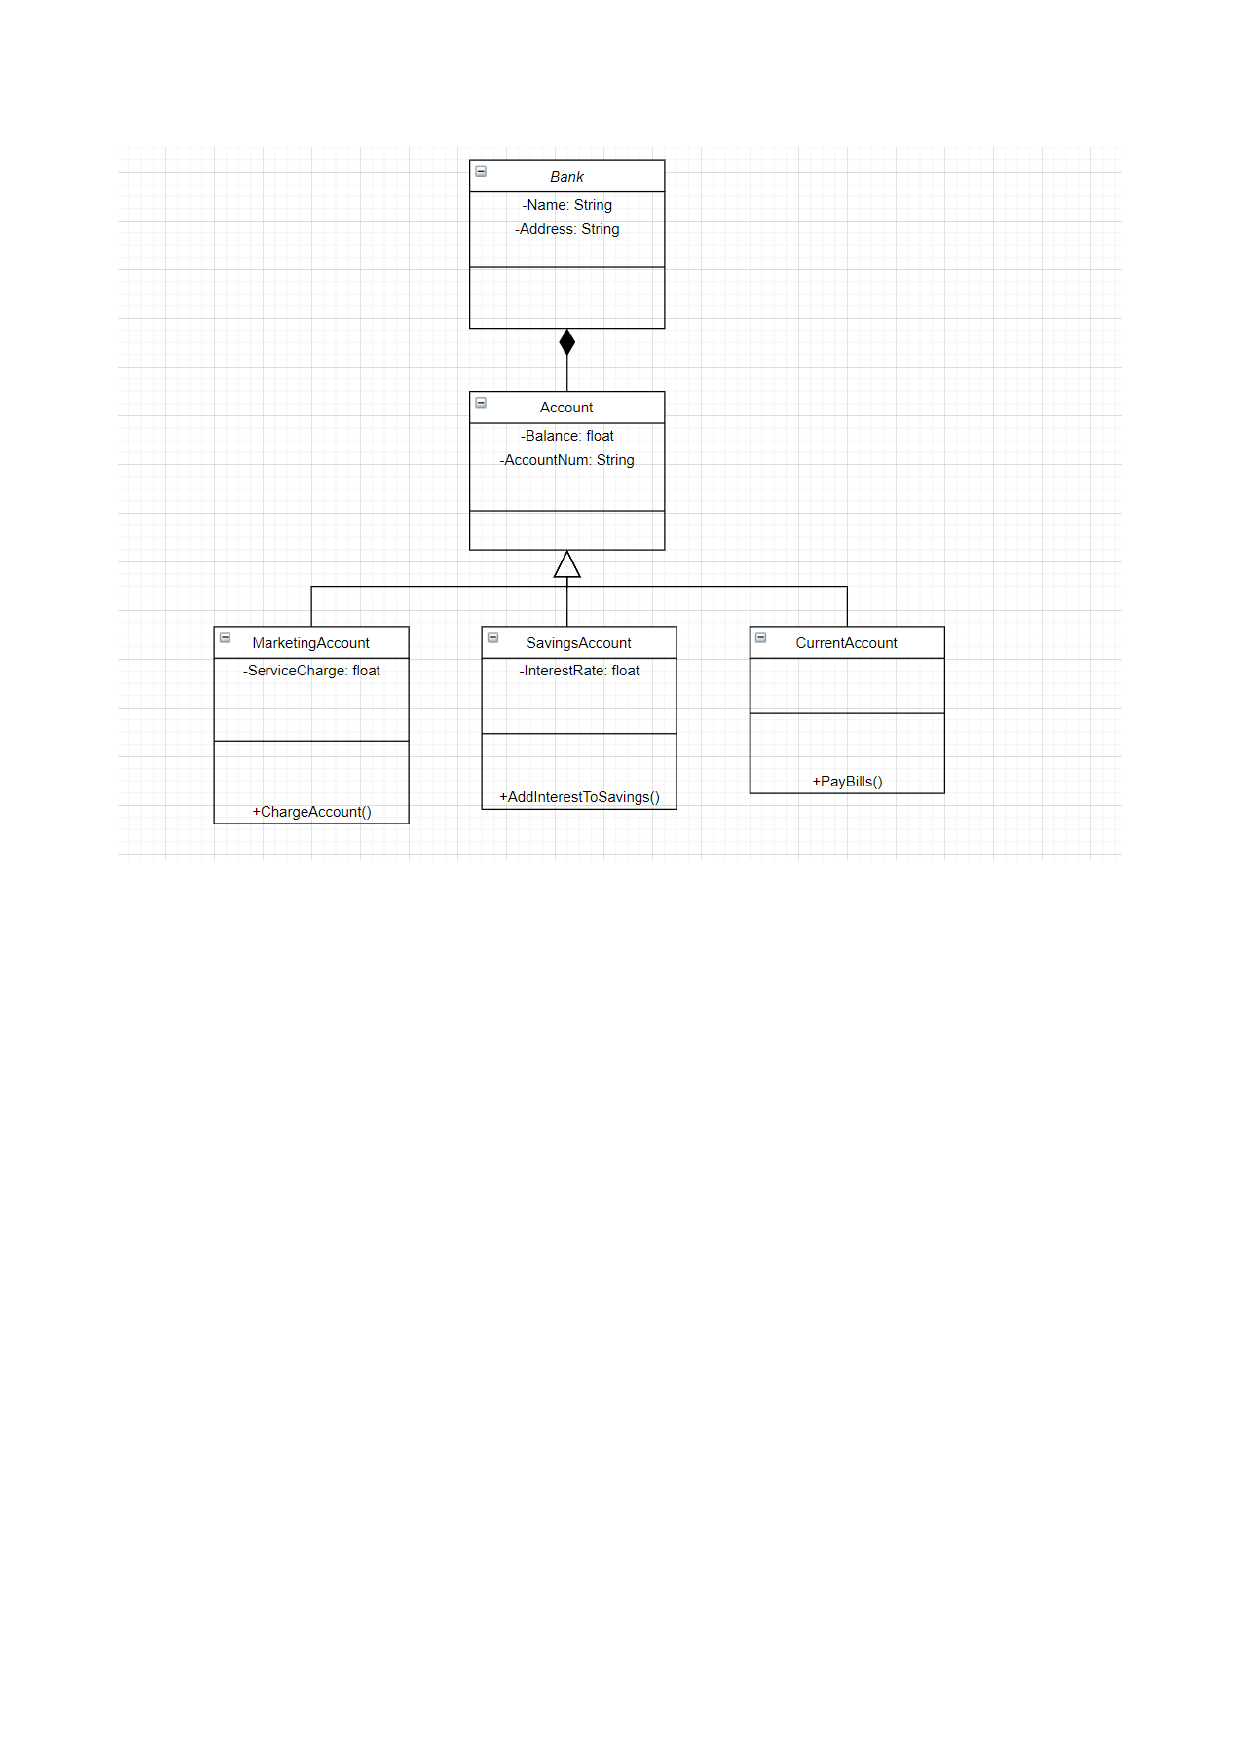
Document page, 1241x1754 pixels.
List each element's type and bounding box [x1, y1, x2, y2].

picture [118, 147, 1123, 861]
